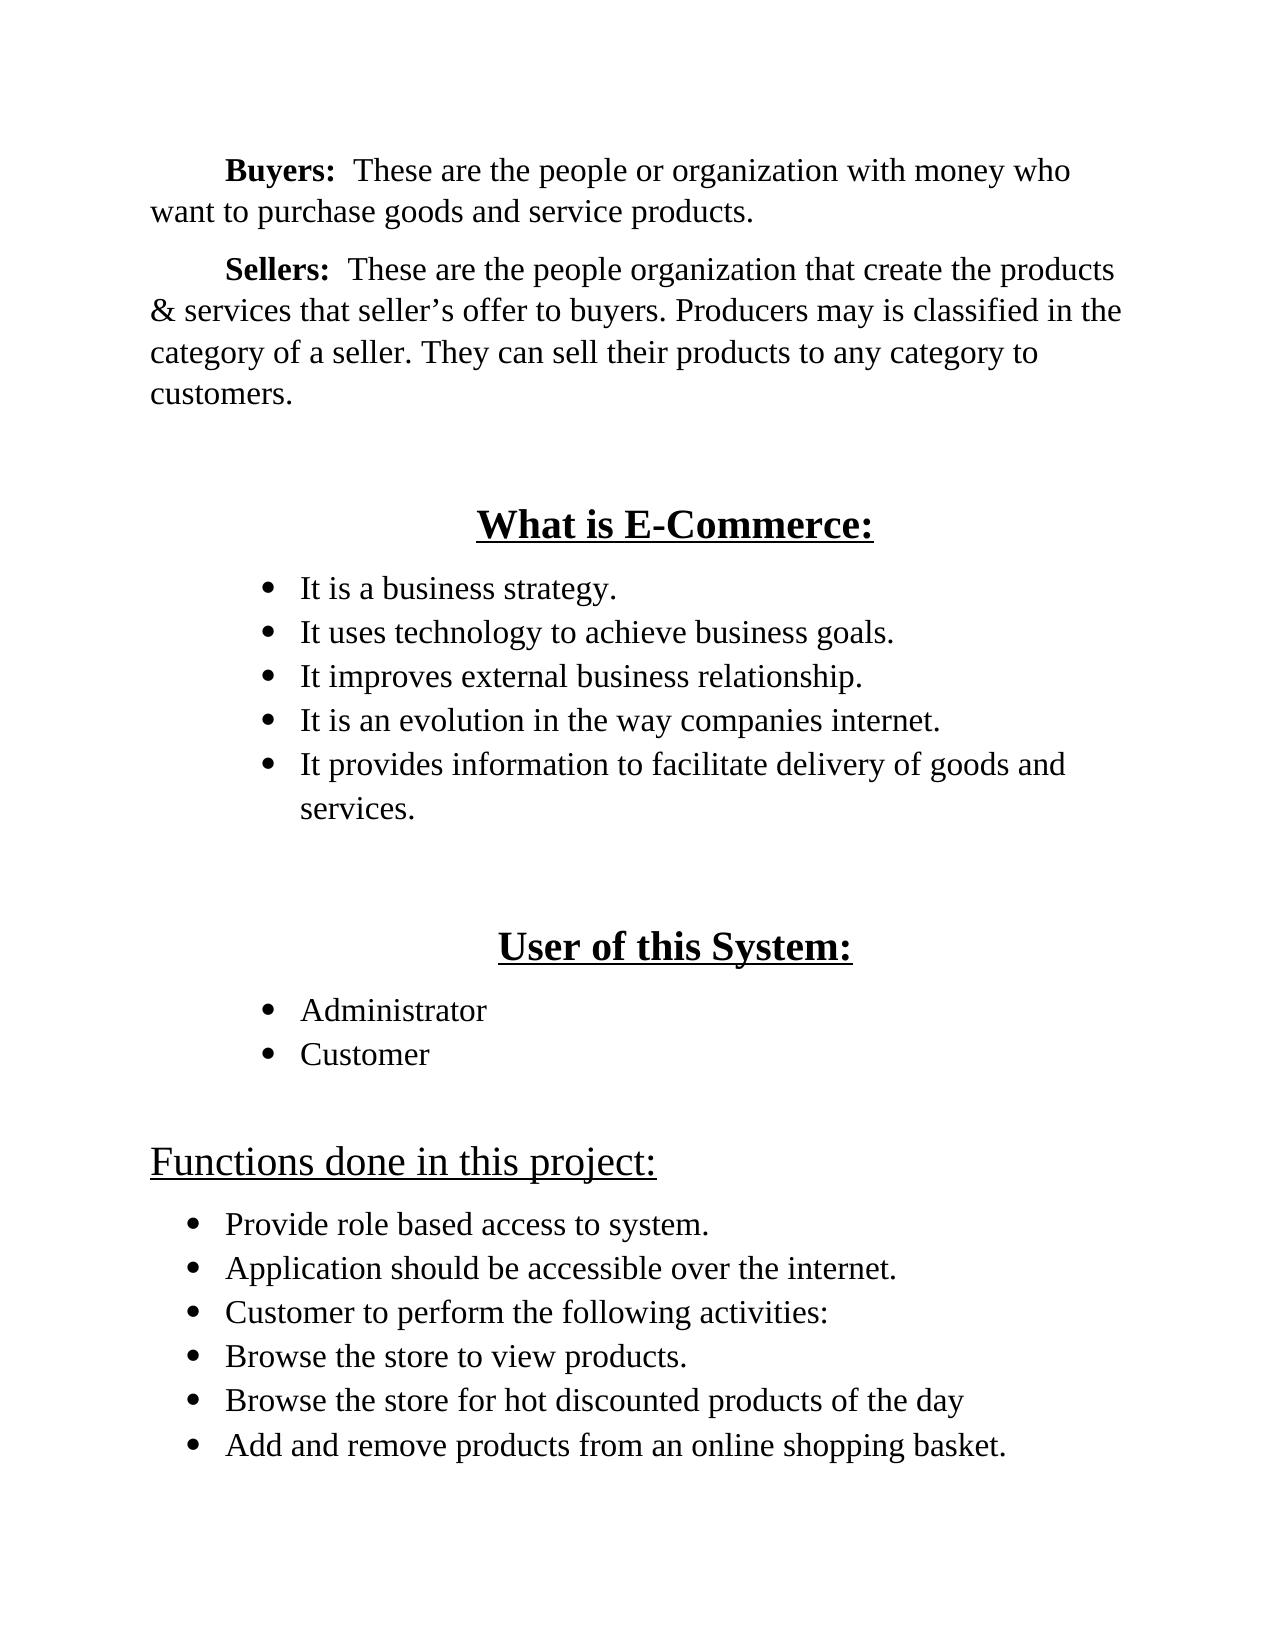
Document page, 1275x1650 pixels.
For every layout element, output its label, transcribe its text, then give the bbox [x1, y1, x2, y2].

list Customer [262, 1034, 1125, 1072]
text Functions done in this project: [150, 1136, 1125, 1184]
list It is a business strategy. [262, 568, 1125, 606]
list Application should be accessible over the internet. [187, 1248, 1125, 1287]
list Administrator [262, 990, 1125, 1028]
list Browse the store to view products. [187, 1337, 1125, 1375]
list It improves external business relationship. [262, 656, 1125, 694]
list Add and remove products from an online shopping basket. [187, 1425, 1125, 1463]
list Browse the store for hot discounted products of the day [187, 1381, 1125, 1419]
list Provide role based access to system. [187, 1204, 1125, 1243]
text What is E-Commerce: [150, 500, 1125, 548]
list It is an evolution in the way companies internet. [262, 700, 1125, 739]
text Sellers: These are the people organization that create the products & services that seller’s offer to buyers. Producers may is classified in the category of a seller. They can sell their products to any category to customers. [150, 249, 1125, 412]
list Customer to perform the following activities: [187, 1293, 1125, 1331]
text User of this System: [150, 922, 1125, 969]
list It uses technology to achieve business goals. [262, 612, 1125, 651]
text Buyers: These are the people or organization with money who want to purchase goods and service products. [150, 150, 1125, 230]
list It provides information to facilitate delivery of goods and services. [262, 744, 1125, 827]
